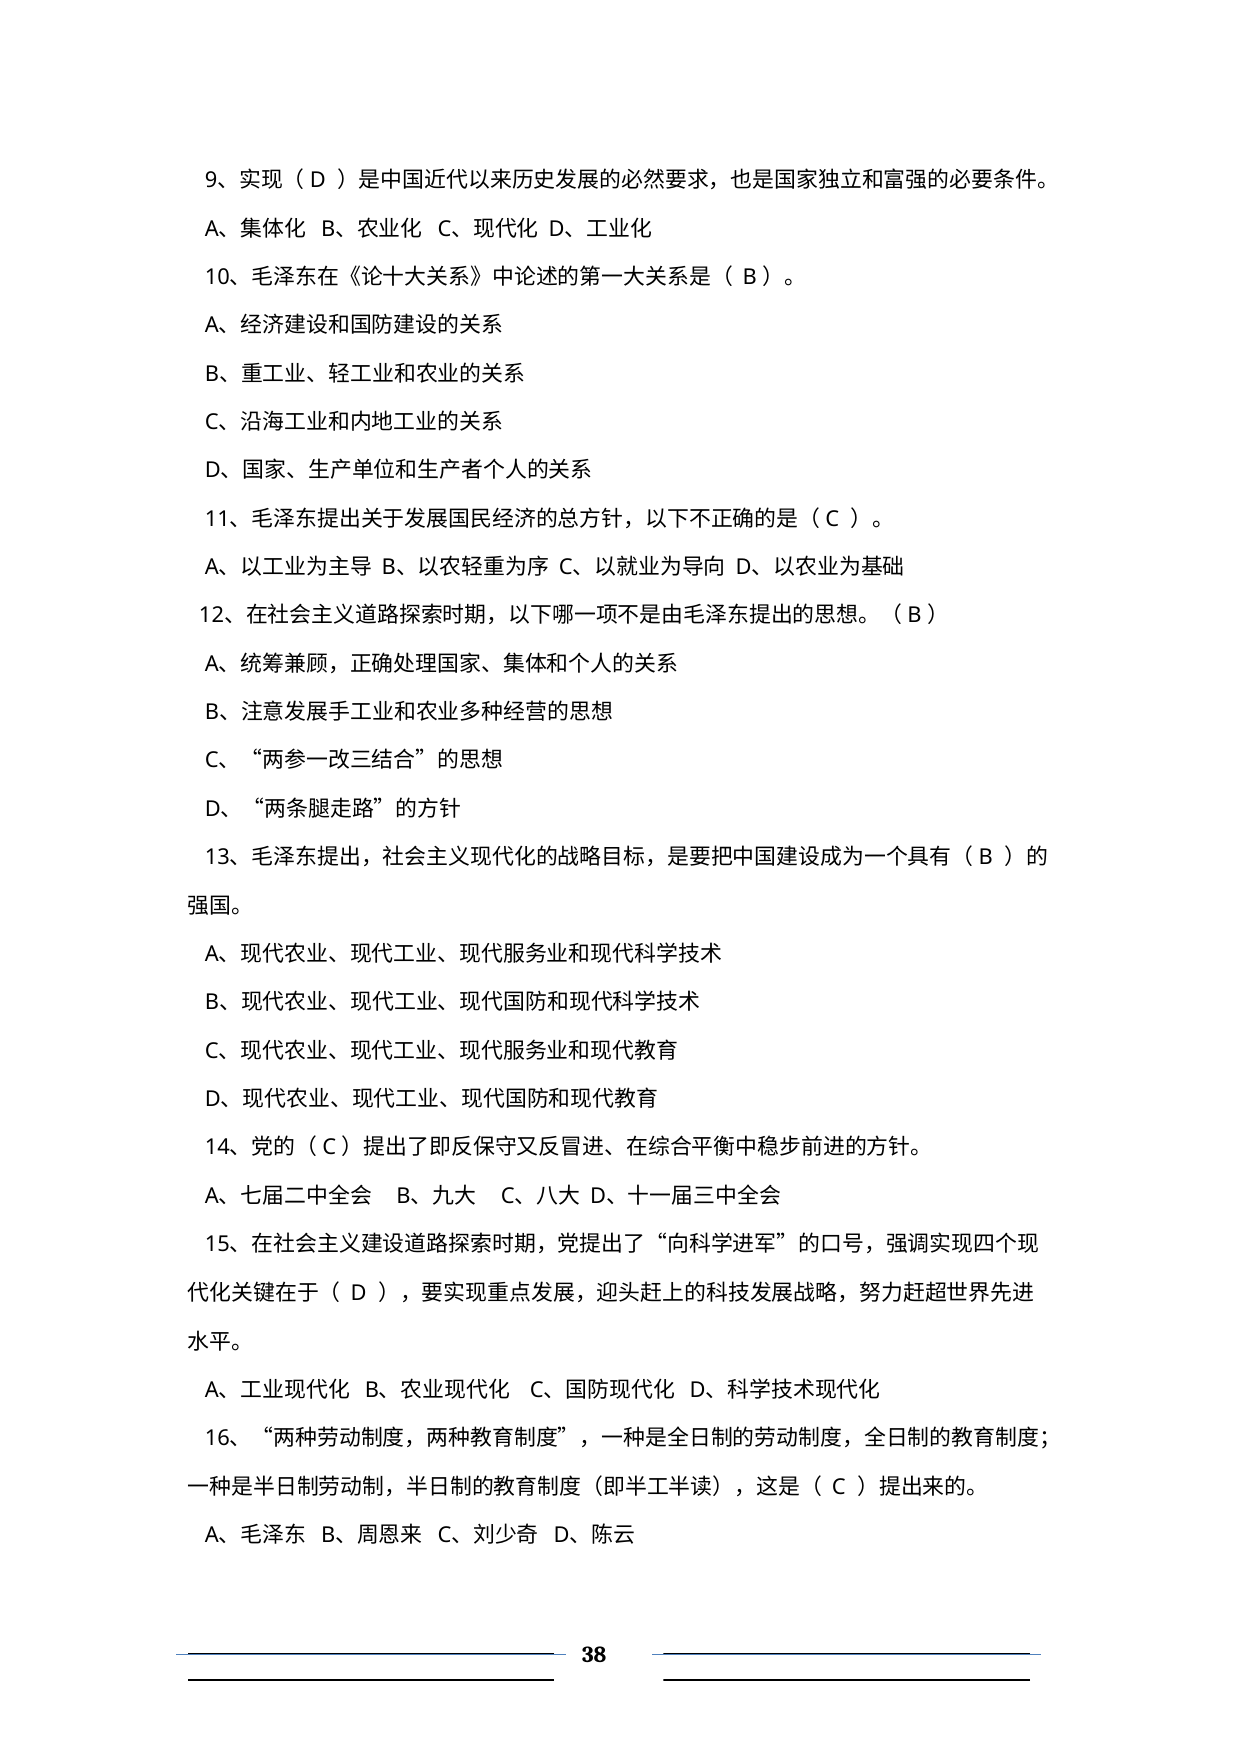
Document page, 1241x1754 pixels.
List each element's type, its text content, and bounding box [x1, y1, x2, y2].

text D、“两条腿走路”的方针 [187, 790, 1053, 823]
text A、以工业为主导 B、以农轻重为序 C、以就业为导向 D、以农业为基础 [187, 549, 1053, 581]
text 16、“两种劳动制度，两种教育制度”，一种是全日制的劳动制度，全日制的教育制度；一种是半日制劳动制，半日制的教育制度（即半工半读），这是（ C ）提出来的。 [187, 1420, 1053, 1501]
text A、工业现代化 B、农业现代化 C、国防现代化 D、科学技术现代化 [187, 1372, 1053, 1404]
text C、沿海工业和内地工业的关系 [187, 404, 1053, 436]
text B、现代农业、现代工业、现代国防和现代科学技术 [187, 984, 1053, 1017]
text D、国家、生产单位和生产者个人的关系 [187, 452, 1053, 484]
text 11、毛泽东提出关于发展国民经济的总方针，以下不正确的是（ C ）。 [187, 500, 1053, 533]
text A、现代农业、现代工业、现代服务业和现代科学技术 [187, 936, 1053, 968]
text 10、毛泽东在《论十大关系》中论述的第一大关系是（ B ）。 [187, 259, 1053, 291]
text B、注意发展手工业和农业多种经营的思想 [187, 694, 1053, 726]
text 12、在社会主义道路探索时期，以下哪一项不是由毛泽东提出的思想。（ B ） [187, 597, 1053, 629]
text B、重工业、轻工业和农业的关系 [187, 355, 1053, 388]
text A、七届二中全会 B、九大 C、八大 D、十一届三中全会 [187, 1177, 1053, 1210]
text A、统筹兼顾，正确处理国家、集体和个人的关系 [187, 645, 1053, 678]
text A、集体化 B、农业化 C、现代化 D、工业化 [187, 210, 1053, 243]
text 9、实现（ D ）是中国近代以来历史发展的必然要求，也是国家独立和富强的必要条件。 [187, 162, 1053, 194]
text C、现代农业、现代工业、现代服务业和现代教育 [187, 1032, 1053, 1065]
text 14、党的（ C ）提出了即反保守又反冒进、在综合平衡中稳步前进的方针。 [187, 1129, 1053, 1162]
text 15、在社会主义建设道路探索时期，党提出了“向科学进军”的口号，强调实现四个现代化关键在于（ D ），要实现重点发展，迎头赶上的科技发展战略，努力赶超世界先进水平。 [187, 1226, 1053, 1356]
text D、现代农业、现代工业、现代国防和现代教育 [187, 1081, 1053, 1113]
text C、“两参一改三结合”的思想 [187, 742, 1053, 774]
text A、经济建设和国防建设的关系 [187, 307, 1053, 339]
text 13、毛泽东提出，社会主义现代化的战略目标，是要把中国建设成为一个具有（ B ）的强国。 [187, 839, 1053, 920]
text A、毛泽东 B、周恩来 C、刘少奇 D、陈云 [187, 1517, 1053, 1549]
